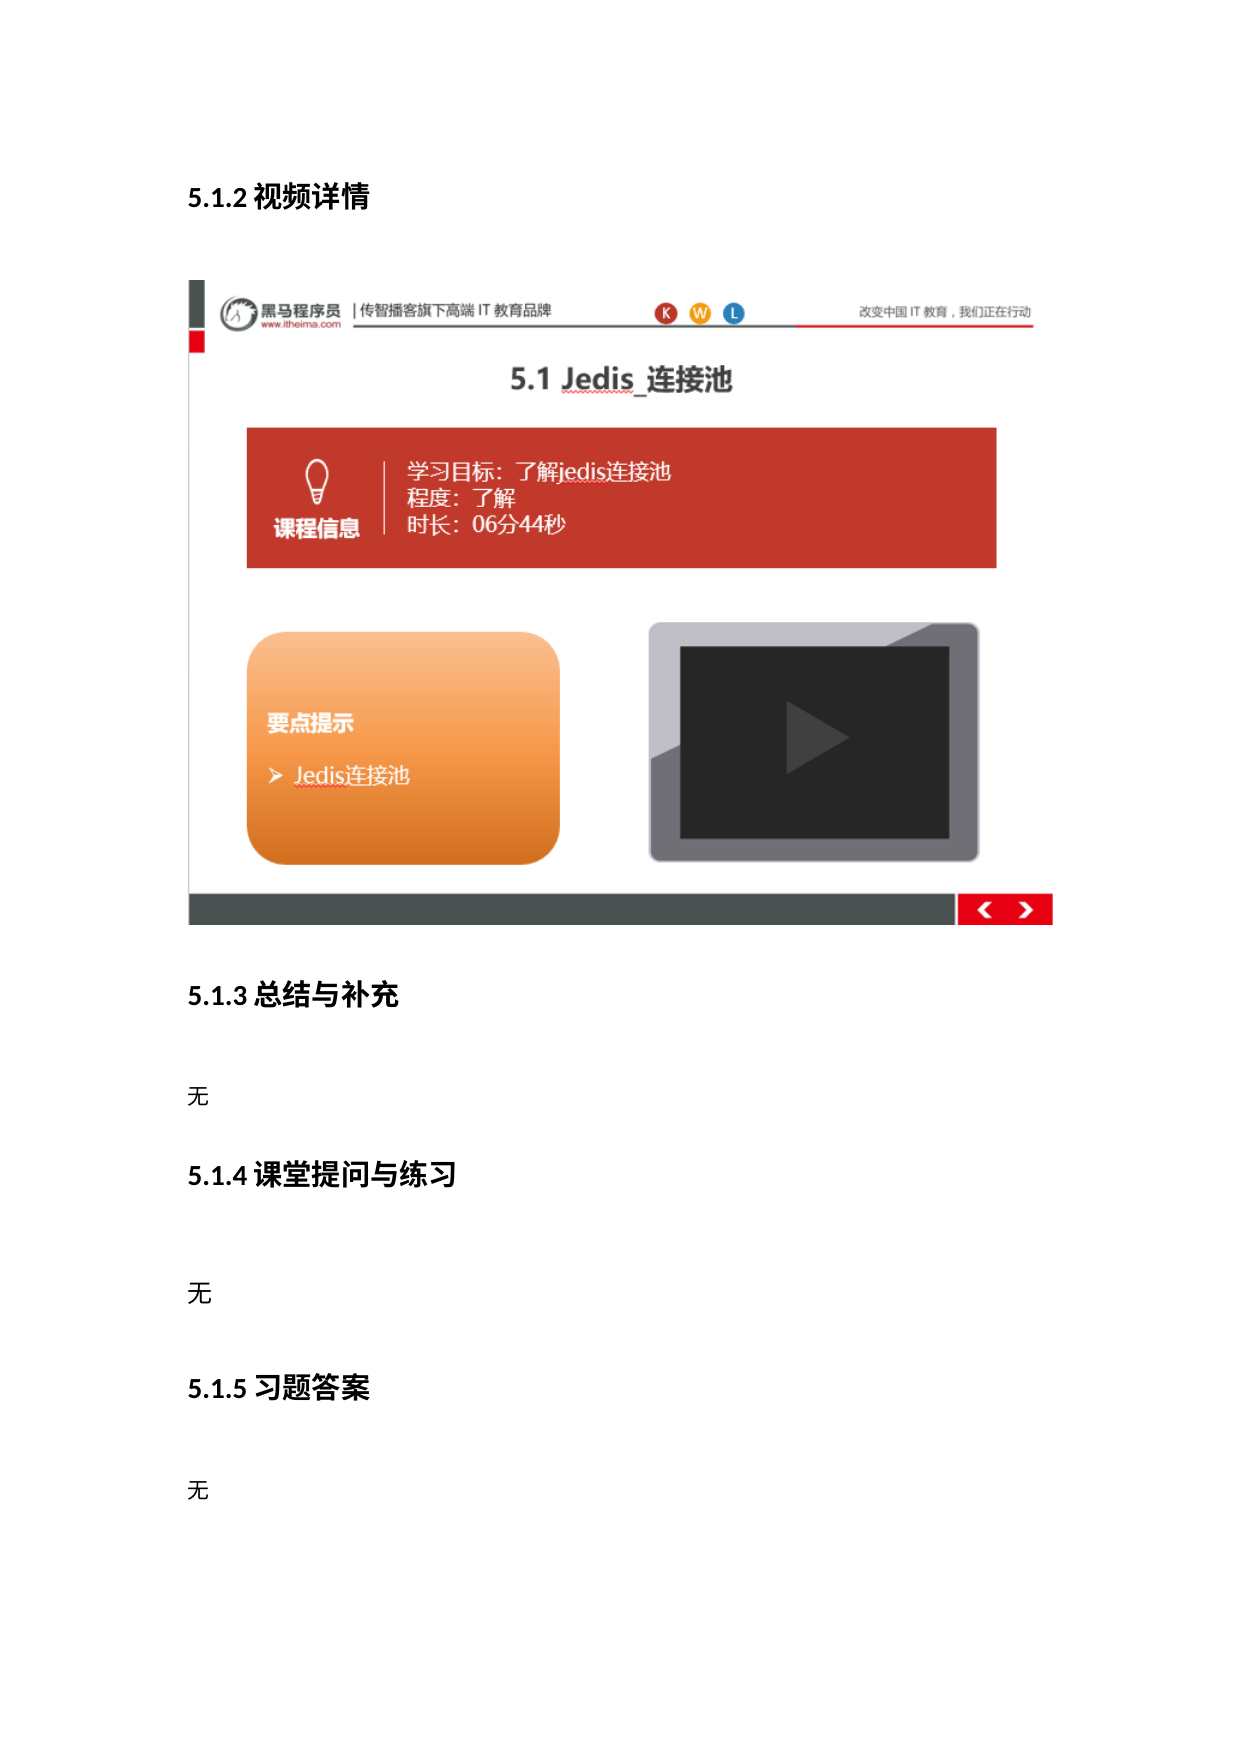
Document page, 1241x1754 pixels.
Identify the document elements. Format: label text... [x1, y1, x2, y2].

text 无 [187, 1259, 1053, 1324]
picture [187, 280, 1053, 925]
text 无 [187, 1079, 1053, 1111]
text 无 [187, 1472, 1053, 1505]
subtitle 5.1.2视频详情 [187, 162, 1053, 227]
subtitle 5.1.5习题答案 [187, 1353, 1053, 1418]
subtitle 5.1.3总结与补充 [187, 960, 1053, 1025]
subtitle 5.1.4课堂提问与练习 [187, 1141, 1053, 1206]
